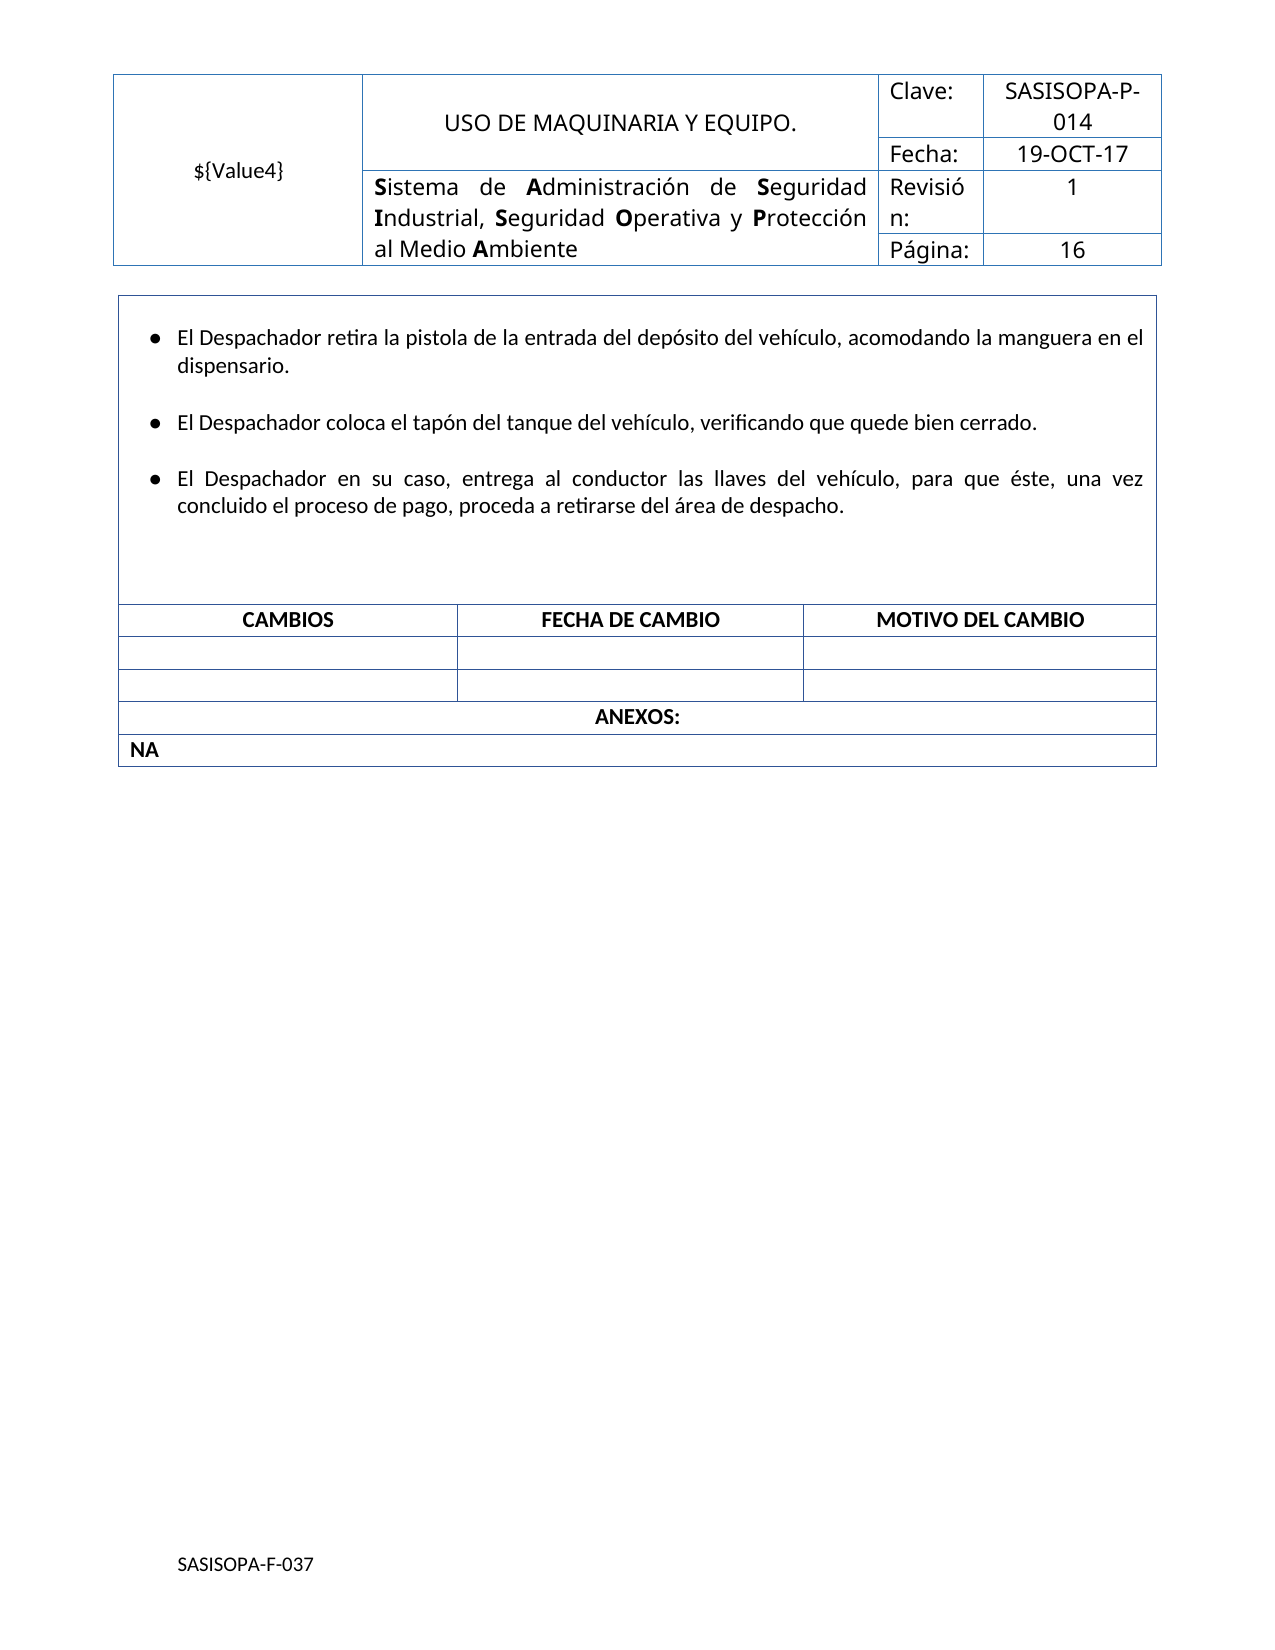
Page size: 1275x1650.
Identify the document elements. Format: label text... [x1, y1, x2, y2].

table_cell MOTIVO DEL CAMBIO [804, 605, 1156, 636]
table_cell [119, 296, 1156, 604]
table_cell [804, 637, 1156, 669]
table_cell FECHA DE CAMBIO [458, 605, 803, 636]
table_cell [119, 670, 457, 701]
table_cell [458, 670, 803, 701]
table_cell CAMBIOS [119, 605, 457, 636]
table_cell NA [119, 735, 1156, 766]
table_cell ANEXOS: [119, 702, 1156, 734]
table_cell [458, 637, 803, 669]
table_cell [119, 637, 457, 669]
table_cell [804, 670, 1156, 701]
